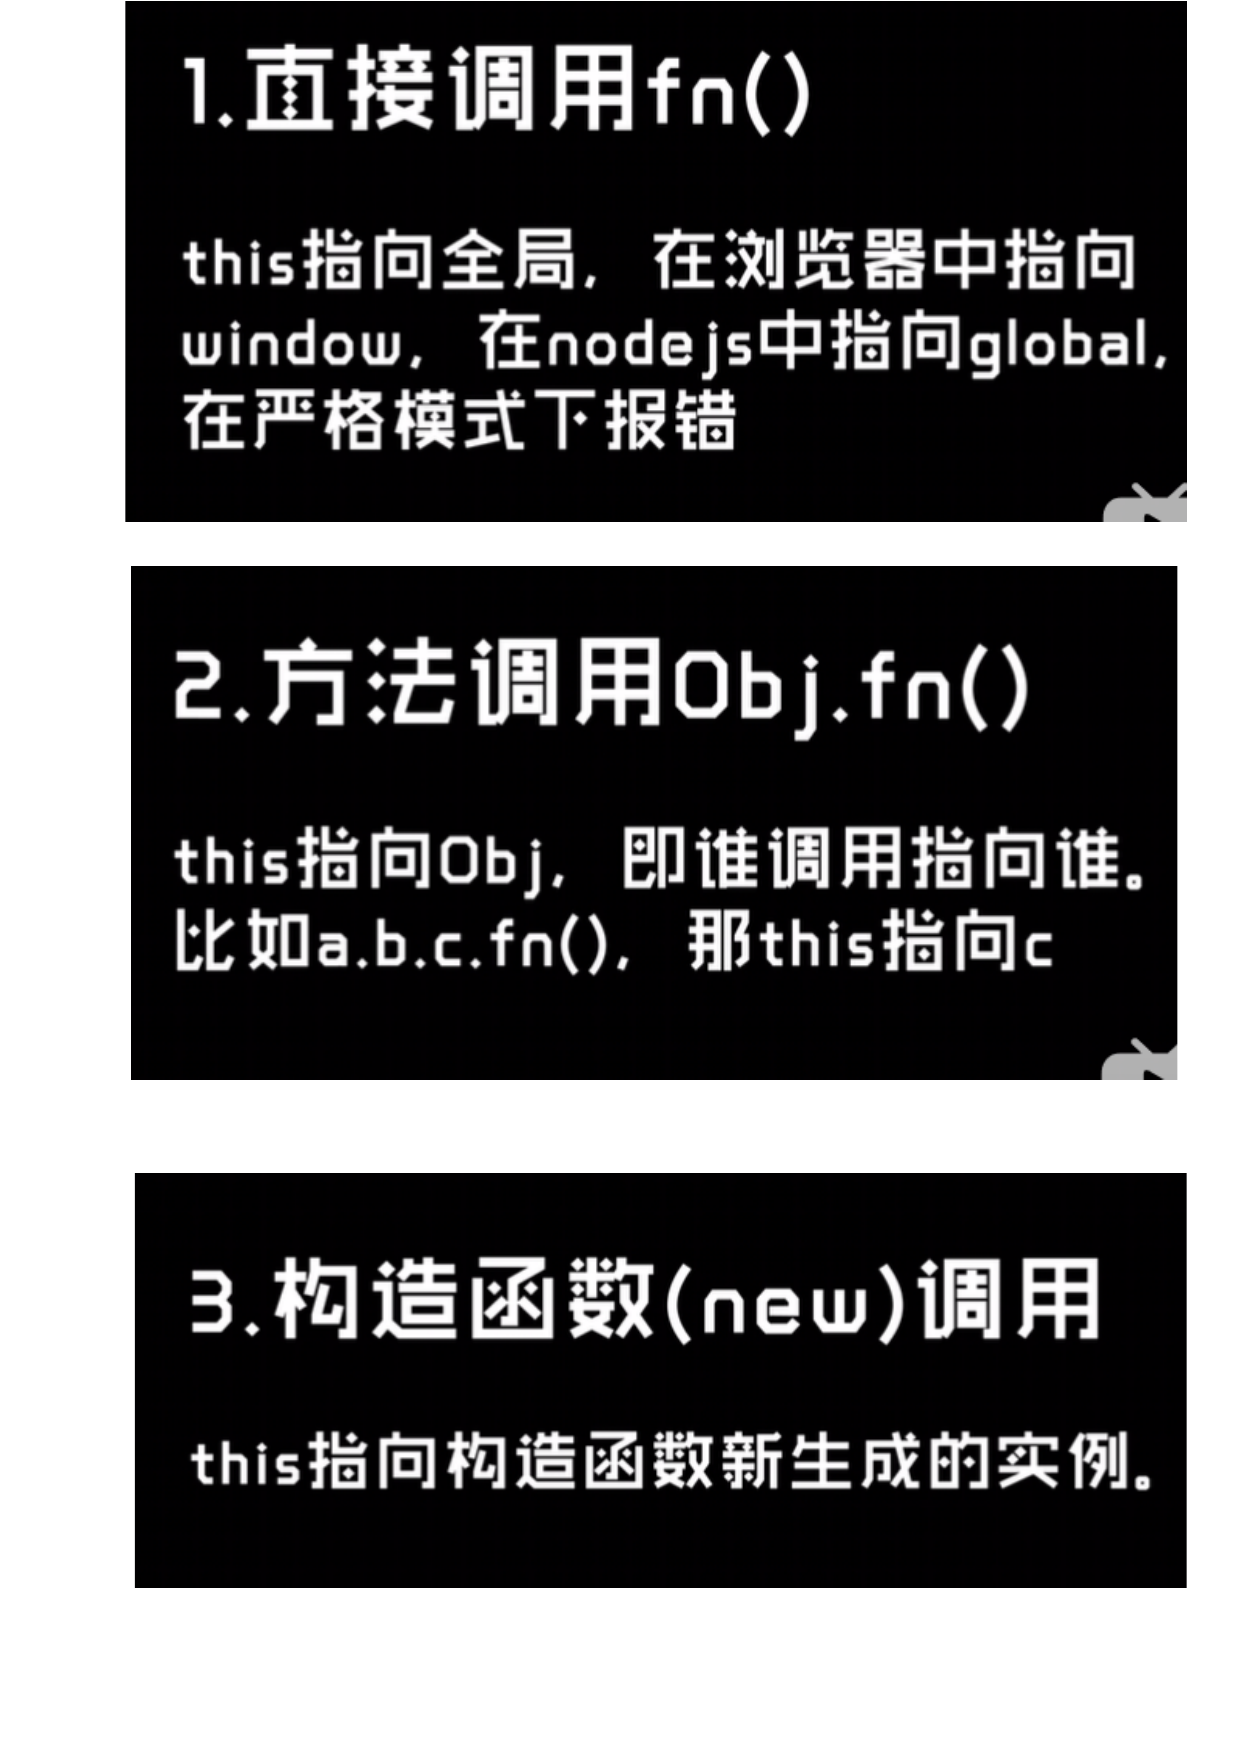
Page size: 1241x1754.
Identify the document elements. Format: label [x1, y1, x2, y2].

picture [125, 1, 1187, 522]
picture [131, 566, 1178, 1080]
picture [134, 1173, 1187, 1588]
